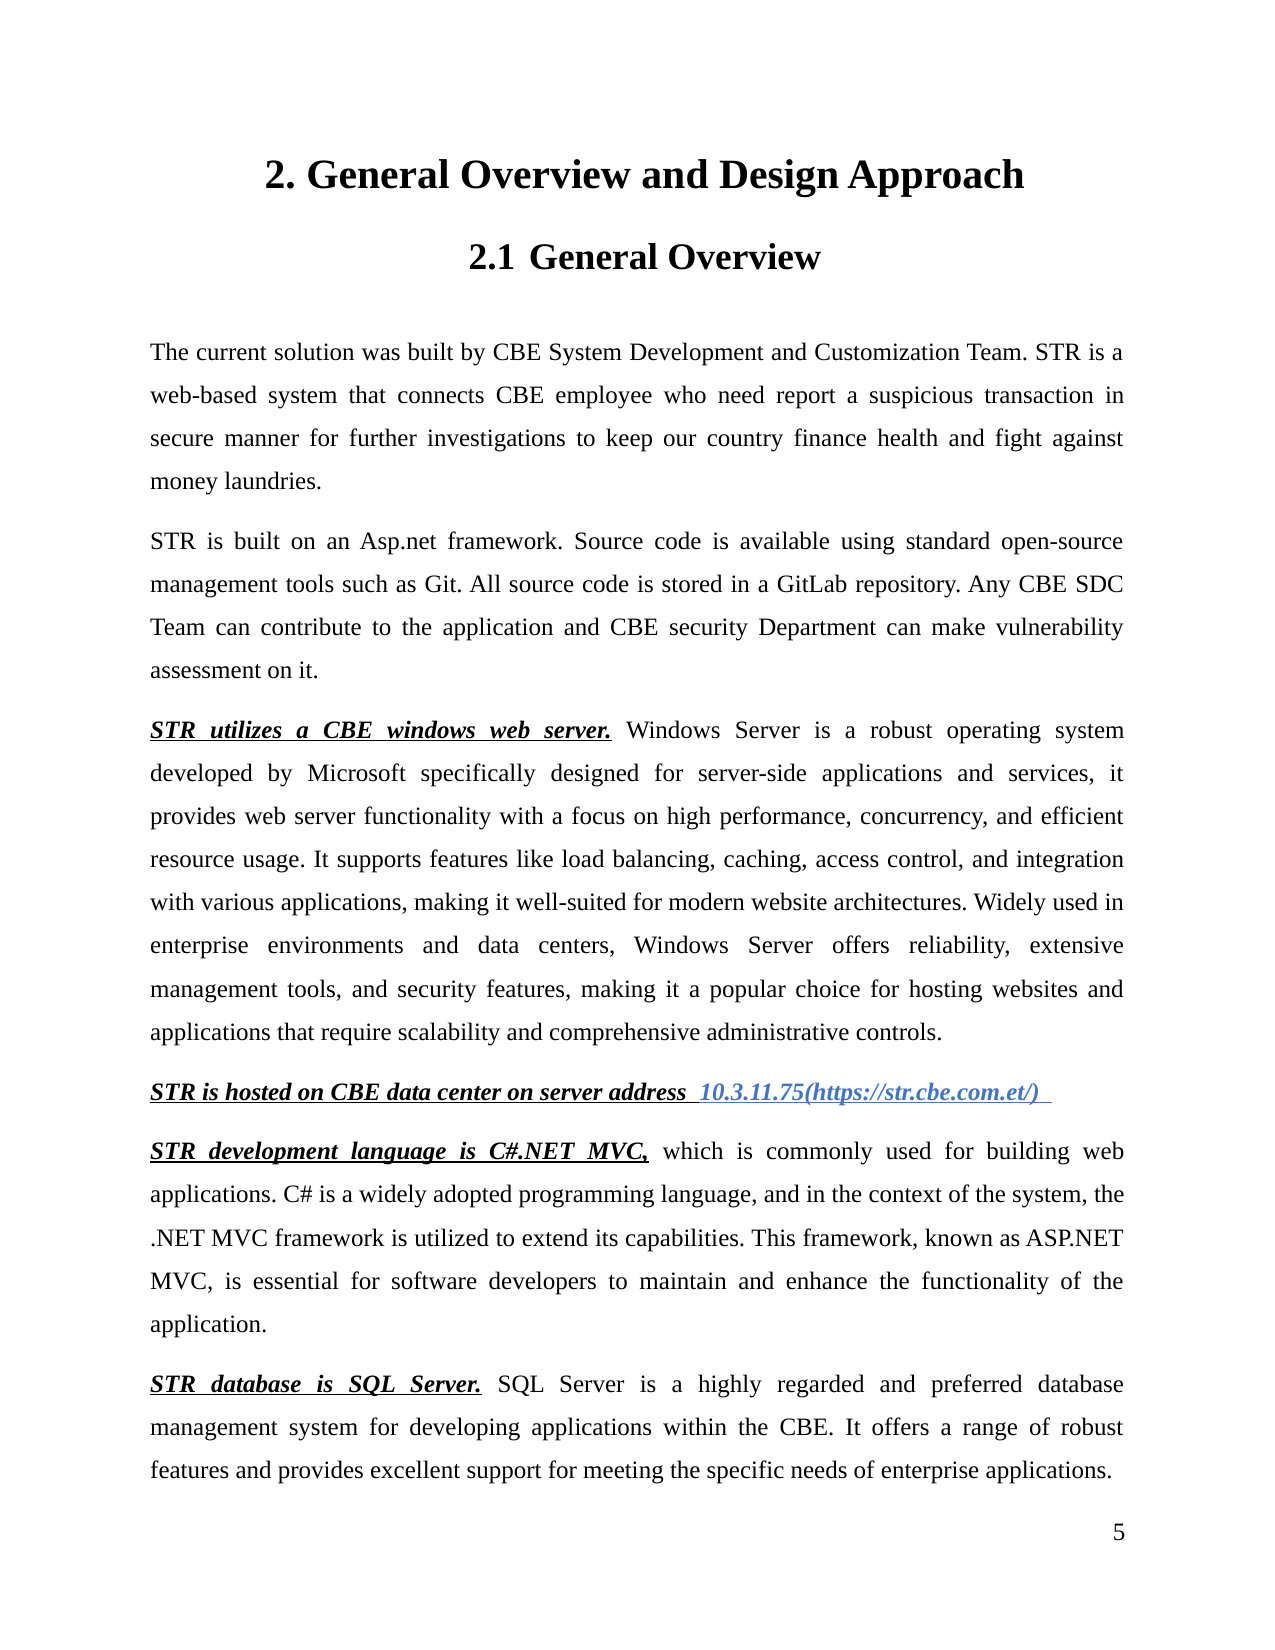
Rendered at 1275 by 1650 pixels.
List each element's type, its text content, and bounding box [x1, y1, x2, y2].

text STR utilizes a CBE windows web server. Windows Server is a robust operating system developed by Microsoft specifically designed for server-side applications and services, it provides web server functionality with a focus on high performance, concurrency, and efficient resource usage. It supports features like load balancing, caching, access control, and integration with various applications, making it well-suited for modern website architectures. Widely used in enterprise environments and data centers, Windows Server offers reliability, extensive management tools, and security features, making it a popular choice for hosting websites and applications that require scalability and comprehensive administrative controls. [150, 715, 1125, 1046]
subtitle 2. General Overview and Design Approach [164, 150, 1125, 198]
subtitle 2.1 General Overview [164, 234, 1125, 277]
text STR development language is C#.NET MVC, which is commonly used for building web applications. C# is a widely adopted programming language, and in the context of the system, the .NET MVC framework is utilized to extend its capabilities. This framework, known as ASP.NET MVC, is essential for software developers to maintain and enhance the functionality of the application. [150, 1136, 1125, 1338]
text The current solution was built by CBE System Development and Customization Team. STR is a web-based system that connects CBE employee who need report a suspicious transaction in secure manner for further investigations to keep our country finance health and fight against money laundries. [150, 337, 1125, 495]
text STR database is SQL Server. SQL Server is a highly regarded and preferred database management system for developing applications within the CBE. It offers a range of robust features and provides excellent support for meeting the specific needs of enterprise applications. [150, 1369, 1125, 1484]
text STR is built on an Asp.net framework. Source code is available using standard open-source management tools such as Git. All source code is stored in a GitLab repository. Any CBE SDC Team can contribute to the application and CBE security Department can make vulnerability assessment on it. [150, 526, 1125, 684]
text STR is hosted on CBE data center on server address 10.3.11.75(https://str.cbe.com.et/) [150, 1077, 1125, 1105]
